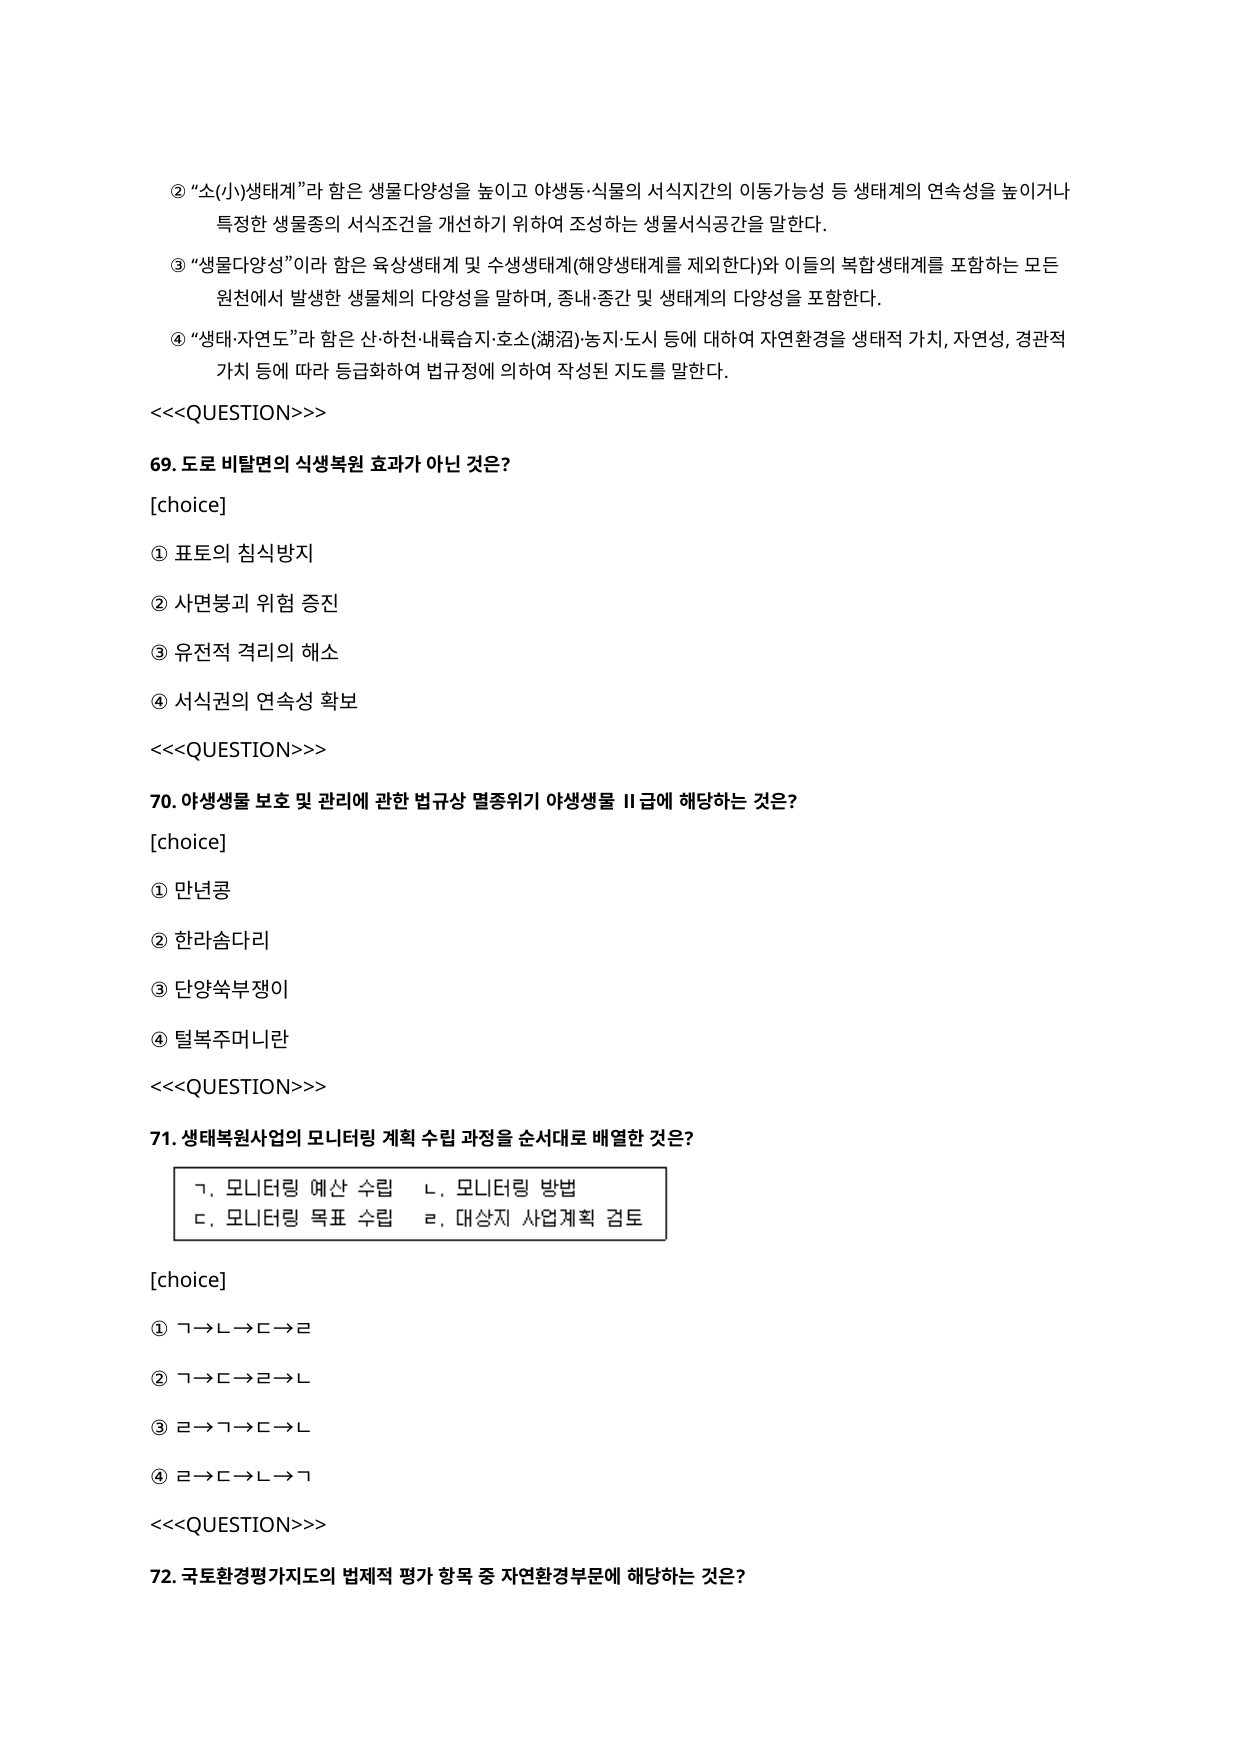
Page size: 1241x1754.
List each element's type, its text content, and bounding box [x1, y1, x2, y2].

text ② “소(小)생태계”라 함은 생물다양성을 높이고 야생동·식물의 서식지간의 이동가능성 등 생태계의 연속성을 높이거나 특정한 생물종의 서식조건을 개선하기 위하여 조성하는 생물서식공간을 말한다. [150, 177, 1090, 237]
text ② ㄱ→ㄷ→ㄹ→ㄴ [150, 1362, 1090, 1392]
text ① 표토의 침식방지 [150, 537, 1090, 568]
text ④ 털복주머니란 [150, 1023, 1090, 1053]
text 72. 국토환경평가지도의 법제적 평가 항목 중 자연환경부문에 해당하는 것은? [150, 1561, 1090, 1589]
text 69. 도로 비탈면의 식생복원 효과가 아닌 것은? [150, 449, 1090, 476]
text [choice] [150, 1265, 1090, 1294]
text ③ 유전적 격리의 해소 [150, 636, 1090, 667]
text ③ 단양쑥부쟁이 [150, 973, 1090, 1004]
text [choice] [150, 827, 1090, 856]
text ② 사면붕괴 위험 증진 [150, 587, 1090, 617]
text ④ ㄹ→ㄷ→ㄴ→ㄱ [150, 1461, 1090, 1491]
text ② 한라솜다리 [150, 924, 1090, 954]
text ① ㄱ→ㄴ→ㄷ→ㄹ [150, 1312, 1090, 1343]
text <<<QUESTION>>> [150, 398, 1090, 426]
picture [169, 1164, 672, 1246]
text 70. 야생생물 보호 및 관리에 관한 법규상 멸종위기 야생생물 Ⅱ급에 해당하는 것은? [150, 786, 1090, 814]
text [choice] [150, 490, 1090, 519]
text ① 만년콩 [150, 875, 1090, 905]
text <<<QUESTION>>> [150, 1072, 1090, 1101]
text 71. 생태복원사업의 모니터링 계획 수립 과정을 순서대로 배열한 것은? [150, 1124, 1090, 1151]
text ③ “생물다양성”이라 함은 육상생태계 및 수생생태계(해양생태계를 제외한다)와 이들의 복합생태계를 포함하는 모든 원천에서 발생한 생물체의 다양성을 말하며, 종내·종간 및 생태계의 다양성을 포함한다. [150, 251, 1090, 311]
text <<<QUESTION>>> [150, 735, 1090, 763]
text ④ 서식권의 연속성 확보 [150, 686, 1090, 716]
text <<<QUESTION>>> [150, 1510, 1090, 1538]
text ④ “생태·자연도”라 함은 산·하천·내륙습지·호소(湖沼)·농지·도시 등에 대하여 자연환경을 생태적 가치, 자연성, 경관적 가치 등에 따라 등급화하여 법규정에 의하여 작성된 지도를 말한다. [150, 324, 1090, 384]
text ③ ㄹ→ㄱ→ㄷ→ㄴ [150, 1411, 1090, 1442]
